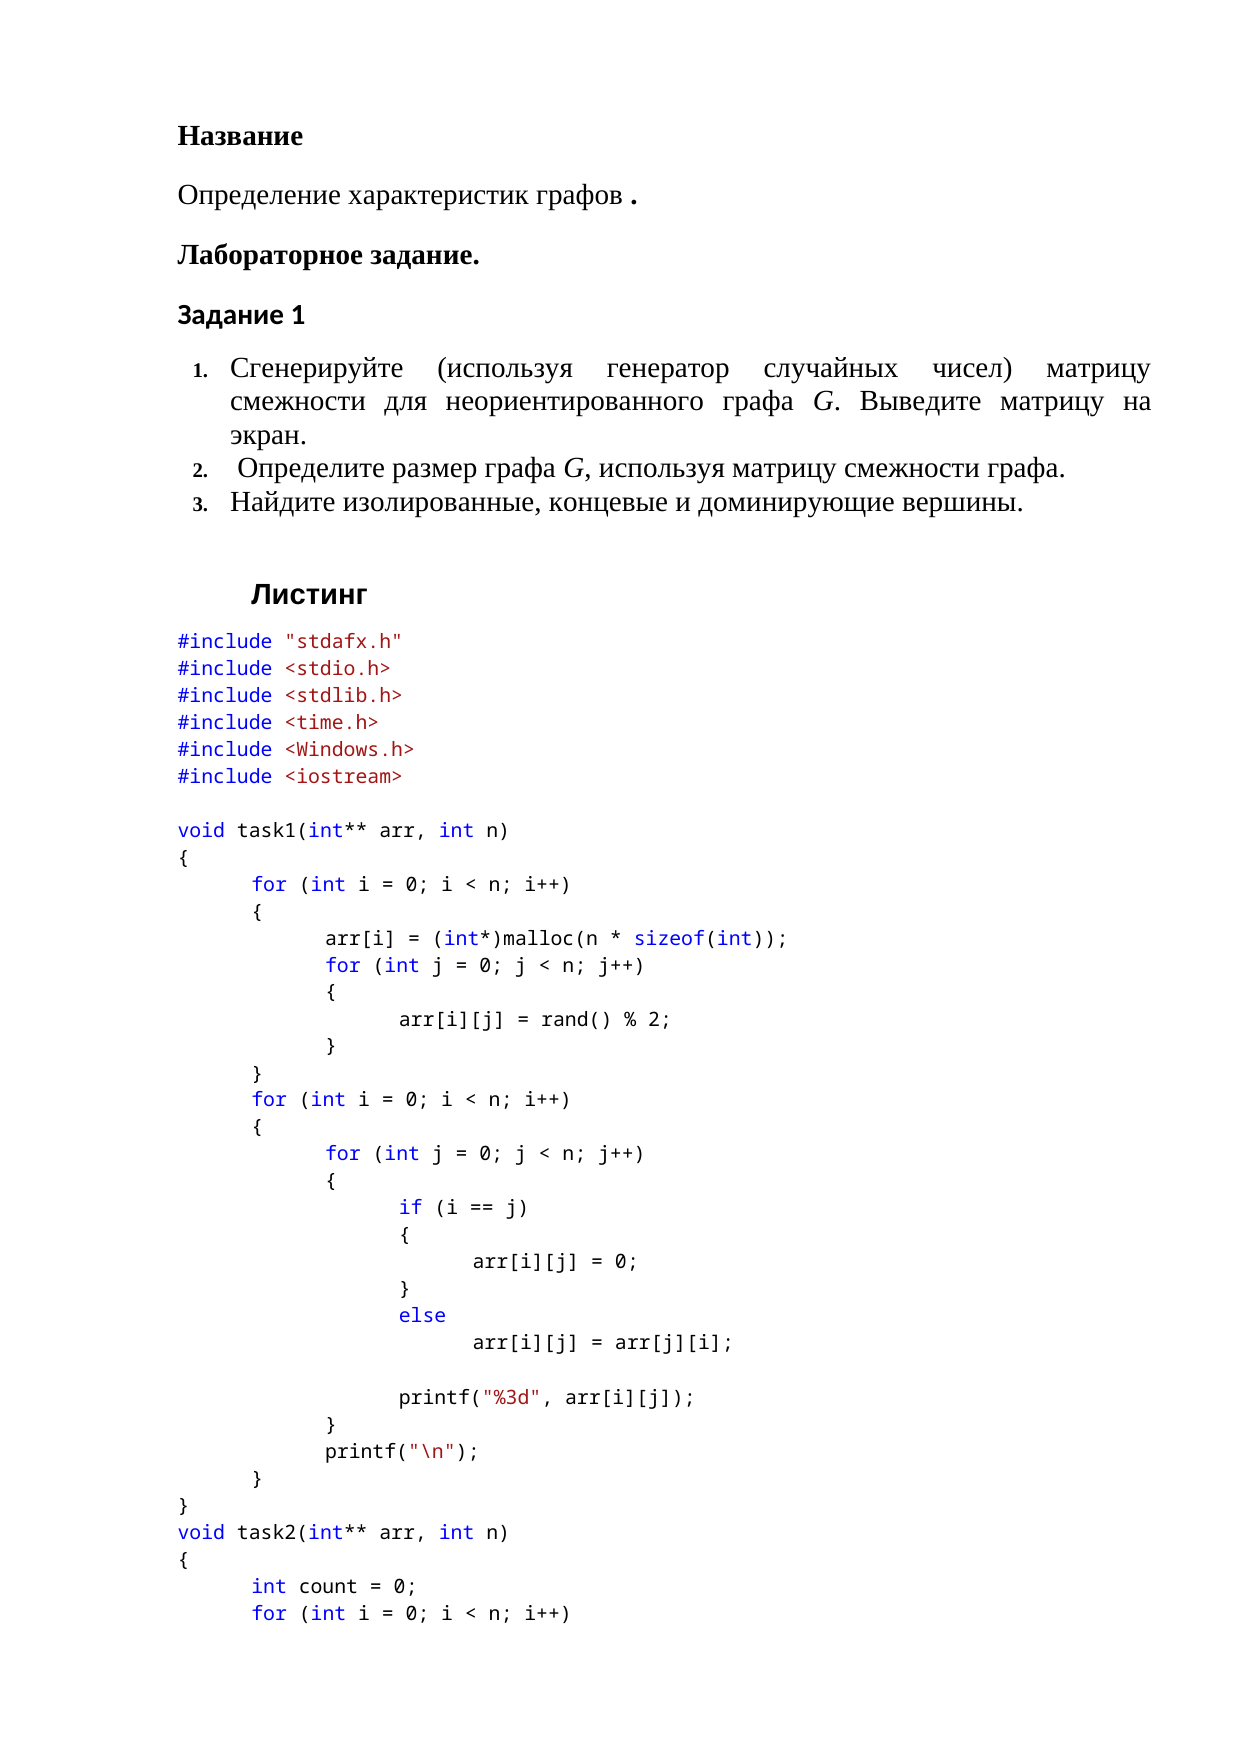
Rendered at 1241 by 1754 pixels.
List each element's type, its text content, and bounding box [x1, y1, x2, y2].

text #include <Windows.h> [177, 735, 1152, 762]
list Найдите изолированные, концевые и доминирующие вершины. [192, 484, 1152, 517]
text for (int i = 0; i < n; i++) [177, 1086, 1152, 1113]
text Определение характеристик графов . [177, 177, 1152, 211]
list Сгенерируйте (используя генератор случайных чисел) матрицу смежности для неориентированного графа G. Выведите матрицу на экран. [192, 350, 1152, 450]
text Листинг [177, 577, 1152, 610]
text else [177, 1302, 1152, 1328]
text for (int i = 0; i < n; i++) [177, 870, 1152, 897]
text { [177, 1545, 1152, 1572]
text Лабораторное задание. [177, 237, 1152, 270]
text arr[i][j] = arr[j][i]; [177, 1328, 1152, 1356]
text #include <stdlib.h> [177, 681, 1152, 708]
text #include <stdio.h> [177, 654, 1152, 681]
text } [177, 1274, 1152, 1302]
text { [177, 1113, 1152, 1140]
text { [177, 978, 1152, 1005]
text #include <iostream> [177, 762, 1152, 789]
text arr[i][j] = 0; [177, 1248, 1152, 1274]
text arr[i] = (int*)malloc(n * sizeof(int)); [177, 924, 1152, 951]
text if (i == j) [177, 1194, 1152, 1221]
text arr[i][j] = rand() % 2; [177, 1005, 1152, 1032]
text } [177, 1032, 1152, 1059]
text { [177, 1167, 1152, 1194]
text int count = 0; [177, 1572, 1152, 1599]
text } [177, 1491, 1152, 1518]
text for (int j = 0; j < n; j++) [177, 1140, 1152, 1167]
text for (int i = 0; i < n; i++) [177, 1599, 1152, 1626]
text void task1(int** arr, int n) [177, 816, 1152, 843]
text #include "stdafx.h" [177, 627, 1152, 654]
text { [177, 897, 1152, 924]
text #include <time.h> [177, 708, 1152, 735]
text void task2(int** arr, int n) [177, 1518, 1152, 1545]
subtitle Задание 1 [177, 296, 1152, 332]
text } [177, 1059, 1152, 1086]
text } [177, 1464, 1152, 1491]
text { [177, 843, 1152, 870]
text } [177, 1411, 1152, 1437]
text Название [177, 118, 1152, 152]
text printf("%3d", arr[i][j]); [177, 1383, 1152, 1411]
text printf("\n"); [177, 1437, 1152, 1464]
text for (int j = 0; j < n; j++) [177, 951, 1152, 978]
text { [177, 1221, 1152, 1248]
list Определите размер графа G, используя матрицу смежности графа. [192, 450, 1152, 484]
